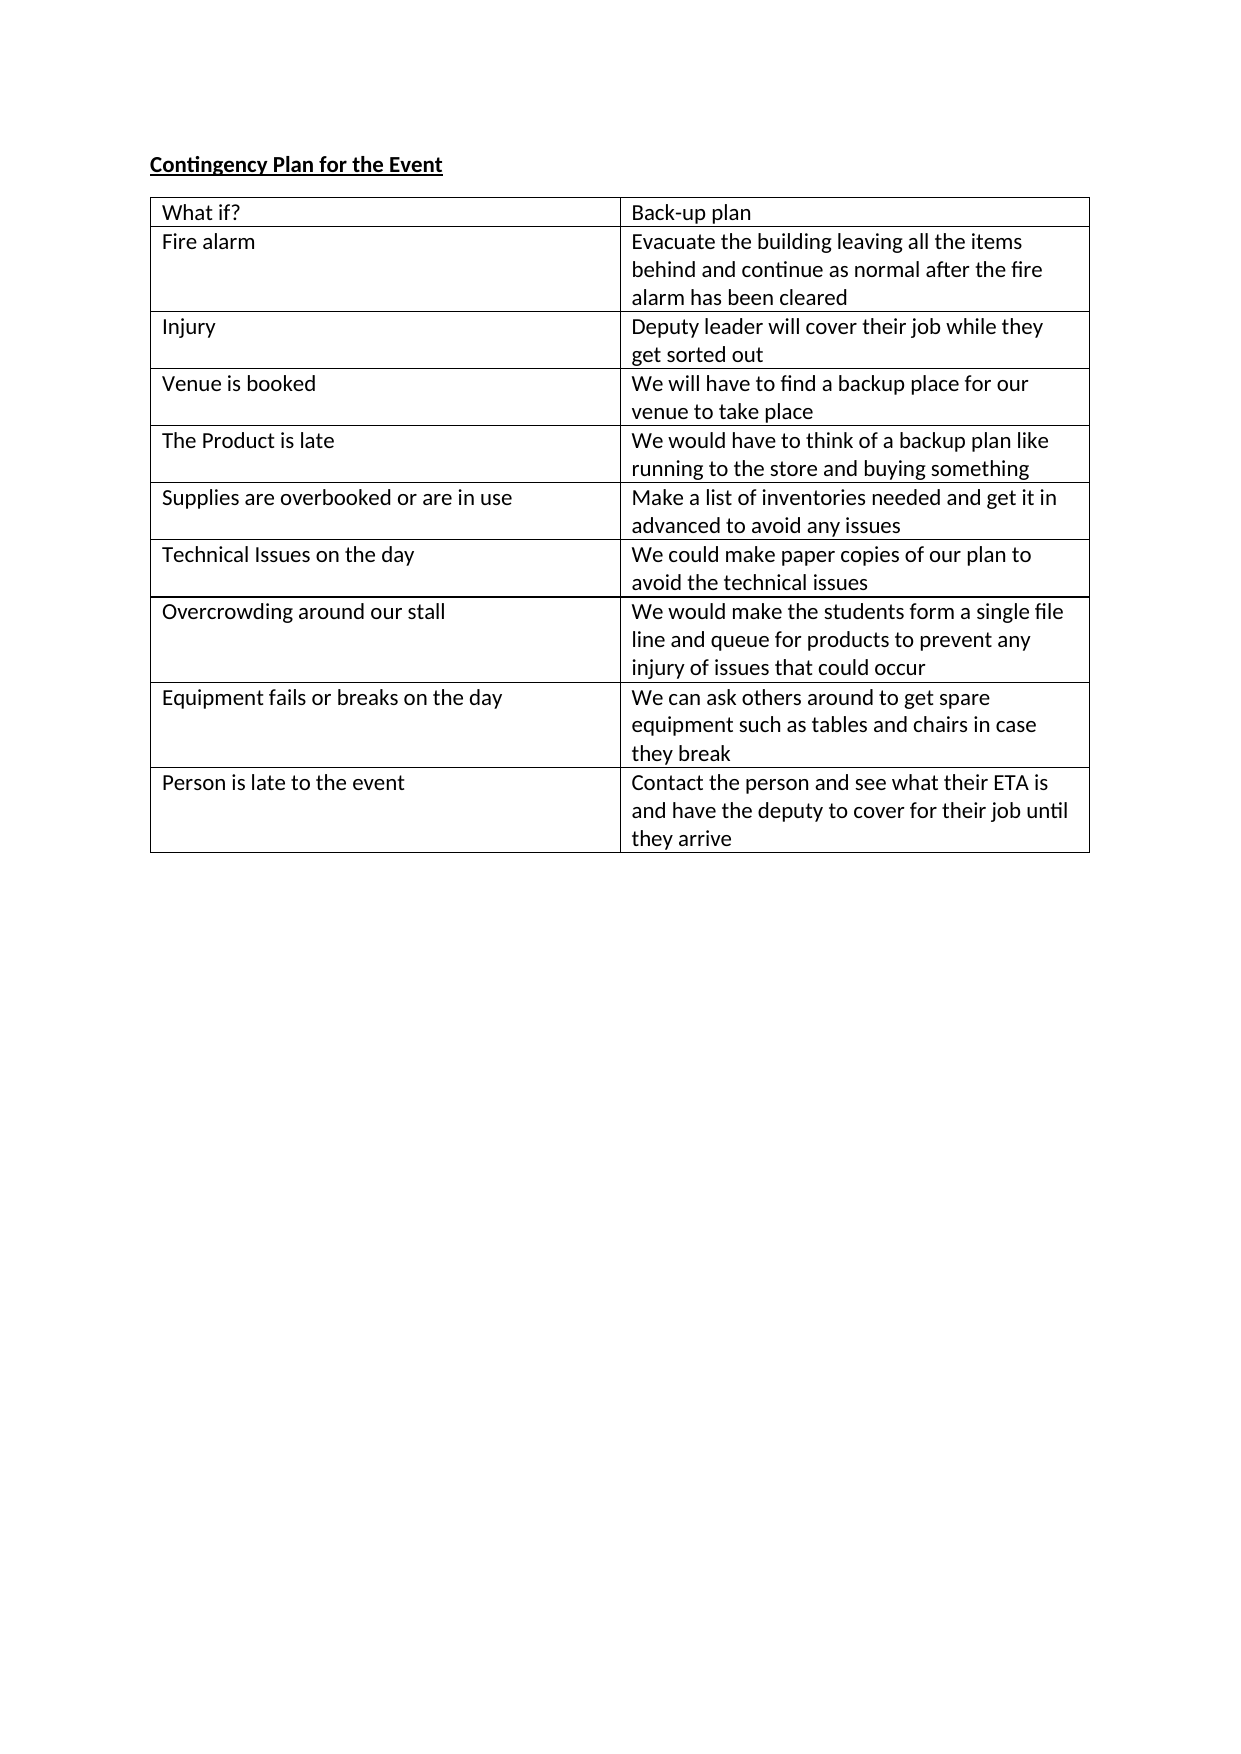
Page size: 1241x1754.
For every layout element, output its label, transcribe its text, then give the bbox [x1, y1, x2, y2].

table_cell Technical Issues on the day [151, 540, 620, 596]
table_cell We will have to find a backup place for our venue to take place [621, 369, 1089, 425]
table_cell We would have to think of a backup plan like running to the store and buying something [621, 426, 1089, 482]
table_cell Fire alarm [151, 227, 620, 311]
table_cell We could make paper copies of our plan to avoid the technical issues [621, 540, 1089, 596]
table_cell Evacuate the building leaving all the items behind and continue as normal after the fire alarm has been cleared [621, 227, 1089, 311]
table_header Back-up plan [621, 198, 1089, 226]
table_cell We can ask others around to get spare equipment such as tables and chairs in case they break [621, 683, 1089, 767]
table_cell Equipment fails or breaks on the day [151, 683, 620, 767]
table_cell We would make the students form a single file line and queue for products to prevent any injury of issues that could occur [621, 598, 1089, 682]
table_cell Venue is booked [151, 369, 620, 425]
table_cell Make a list of inventories needed and get it in advanced to avoid any issues [621, 483, 1089, 539]
table_cell Person is late to the event [151, 768, 620, 852]
table_cell Deputy leader will cover their job while they get sorted out [621, 312, 1089, 368]
table_cell Contact the person and see what their ETA is and have the deputy to cover for their job until they arrive [621, 768, 1089, 852]
table_cell Injury [151, 312, 620, 368]
table_cell Overcrowding around our stall [151, 598, 620, 682]
text Contingency Plan for the Event [150, 150, 1090, 178]
table_cell Supplies are overbooked or are in use [151, 483, 620, 539]
table_cell The Product is late [151, 426, 620, 482]
table_header What if? [151, 198, 620, 226]
